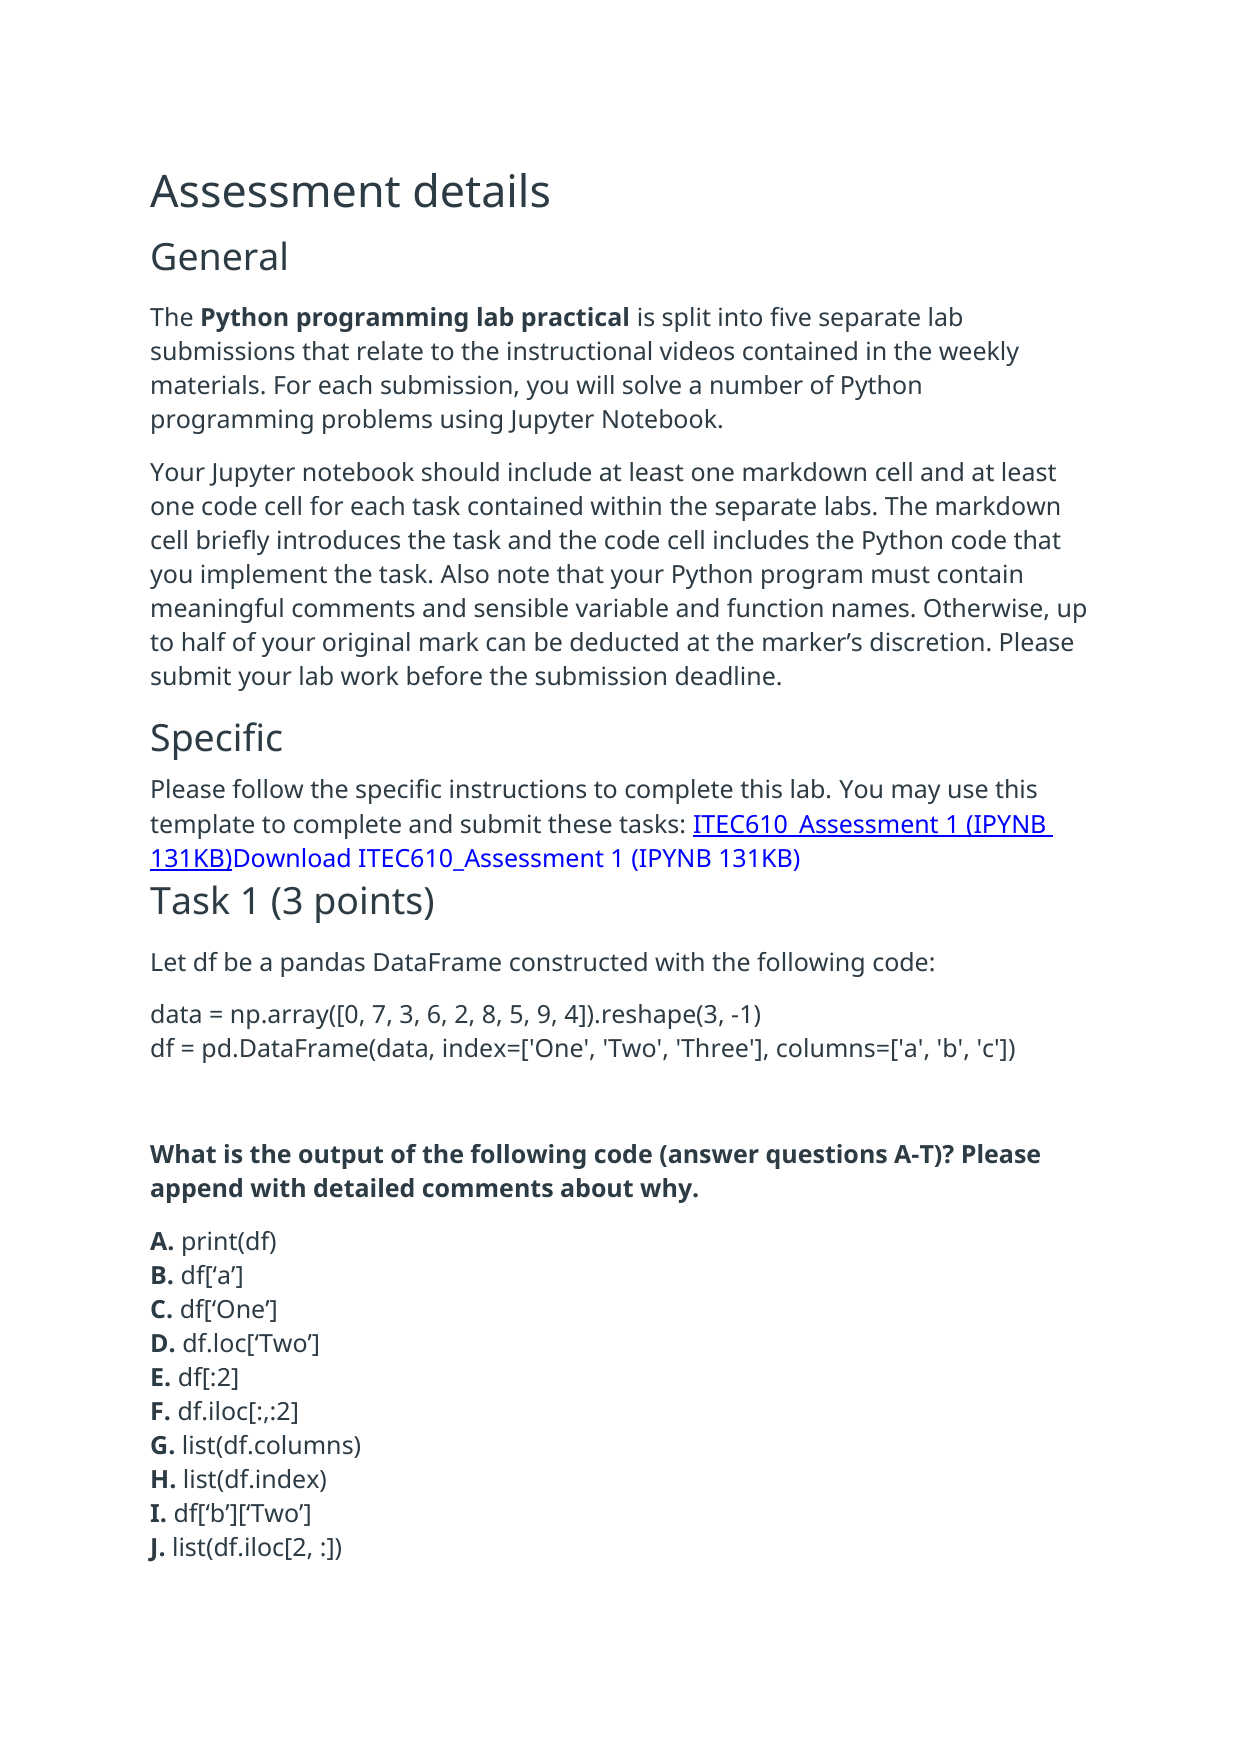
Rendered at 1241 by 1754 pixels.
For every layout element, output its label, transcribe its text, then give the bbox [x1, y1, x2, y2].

text What is the output of the following code (answer questions A-T)? Please append with detailed comments about why. [150, 1137, 1090, 1205]
text Assessment details [150, 159, 1090, 220]
text The Python programming lab practical is split into five separate lab submissions that relate to the instructional videos contained in the weekly materials. For each submission, you will solve a number of Python programming problems using Jupyter Notebook. [150, 299, 1090, 436]
text Task 1 (3 points) [150, 874, 1090, 925]
text Specific [150, 712, 1090, 763]
text A. print(df) B. df[‘a’] C. df[‘One’] D. df.loc[‘Two’] E. df[:2] F. df.iloc[:,:2] G. list(df.columns) H. list(df.index) I. df[‘b’][‘Two’] J. list(df.iloc[2, :]) [150, 1223, 1090, 1564]
text Your Jupyter notebook should include at least one markdown cell and at least one code cell for each task contained within the separate labs. The markdown cell briefly introduces the task and the code cell includes the Python code that you implement the task. Also note that your Python program must contain meaningful comments and sensible variable and function names. Otherwise, up to half of your original mark can be deducted at the marker’s discretion. Please submit your lab work before the submission deadline. [150, 454, 1090, 693]
text General [150, 230, 1090, 281]
text Please follow the specific instructions to complete this lab. You may use this template to complete and submit these tasks: ITEC610_Assessment 1 (IPYNB 131KB)Download ITEC610_Assessment 1 (IPYNB 131KB) [150, 772, 1090, 874]
text Let df be a pandas DataFrame constructed with the following code: [150, 944, 1090, 978]
text data = np.array([0, 7, 3, 6, 2, 8, 5, 9, 4]).reshape(3, -1) df = pd.DataFrame(data, index=['One', 'Two', 'Three'], columns=['a', 'b', 'c']) [150, 997, 1090, 1065]
